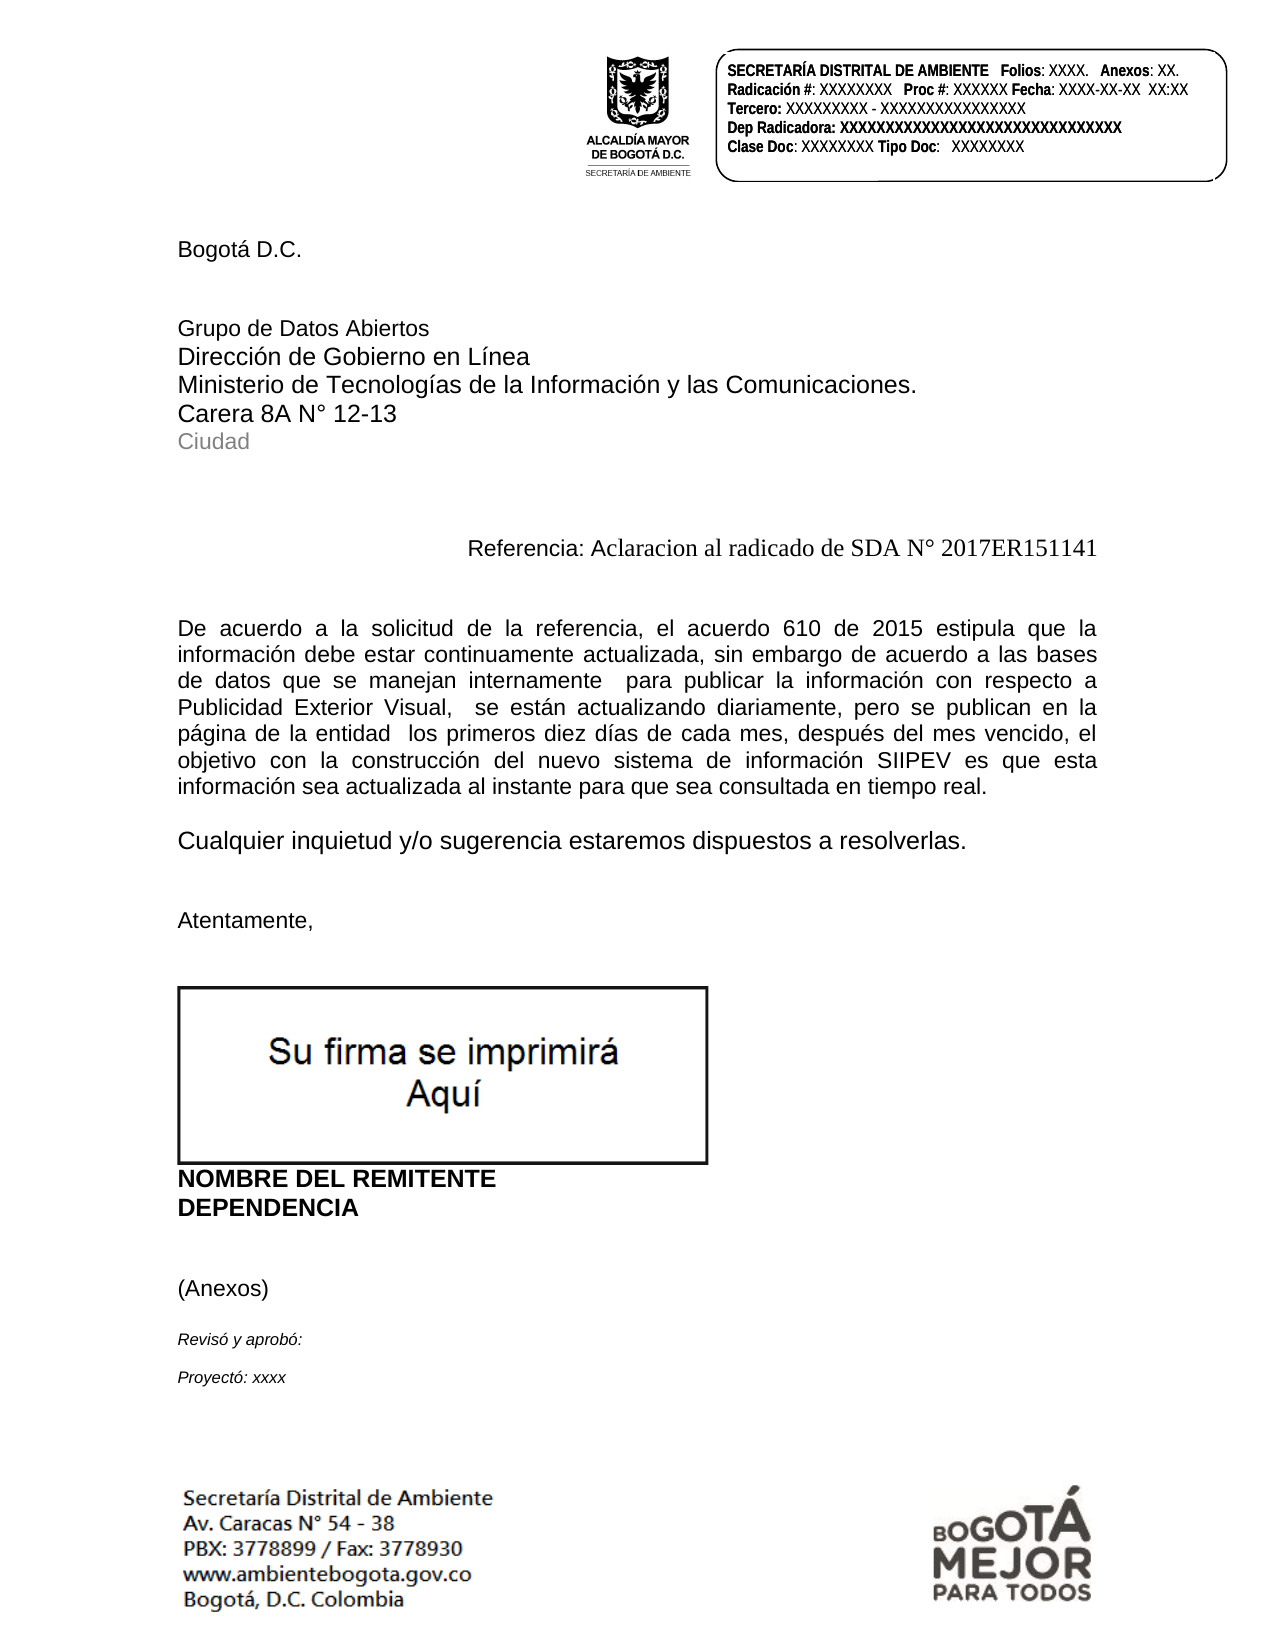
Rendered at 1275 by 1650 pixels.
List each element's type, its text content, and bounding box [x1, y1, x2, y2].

text Atentamente, [177, 907, 1098, 933]
text Proyectó: xxxx [177, 1368, 1098, 1387]
text Grupo de Datos Abiertos [177, 315, 1098, 342]
text De acuerdo a la solicitud de la referencia, el acuerdo 610 de 2015 estipula que la información debe estar continuamente actualizada, sin embargo de acuerdo a las bases de datos que se manejan internamente para publicar la información con respecto a Publicidad Exterior Visual, se están actualizando diariamente, pero se publican en la página de la entidad los primeros diez días de cada mes, después del mes vencido, el objetivo con la construcción del nuevo sistema de información SIIPEV es que esta información sea actualizada al instante para que sea consultada en tiempo real. [177, 615, 1098, 799]
text Revisó y aprobó: [177, 1329, 1098, 1349]
text Referencia: Aclaracion al radicado de SDA N° 2017ER151141 [177, 533, 1098, 562]
picture [571, 42, 699, 187]
text Ciudad [177, 428, 1098, 454]
text Ministerio de Tecnologías de la Información y las Comunicaciones. [177, 370, 1098, 399]
text Bogotá D.C. [177, 236, 1098, 263]
picture [177, 986, 709, 1165]
text DEPENDENCIA [177, 1193, 1098, 1222]
text Carera 8A N° 12-13 [177, 399, 1098, 428]
text Cualquier inquietud y/o sugerencia estaremos dispuestos a resolverlas. [177, 826, 1098, 854]
text NOMBRE DEL REMITENTE [177, 1164, 1098, 1193]
text Dirección de Gobierno en Línea [177, 342, 1098, 370]
picture [178, 1472, 1099, 1616]
text (Anexos) [177, 1274, 1098, 1301]
